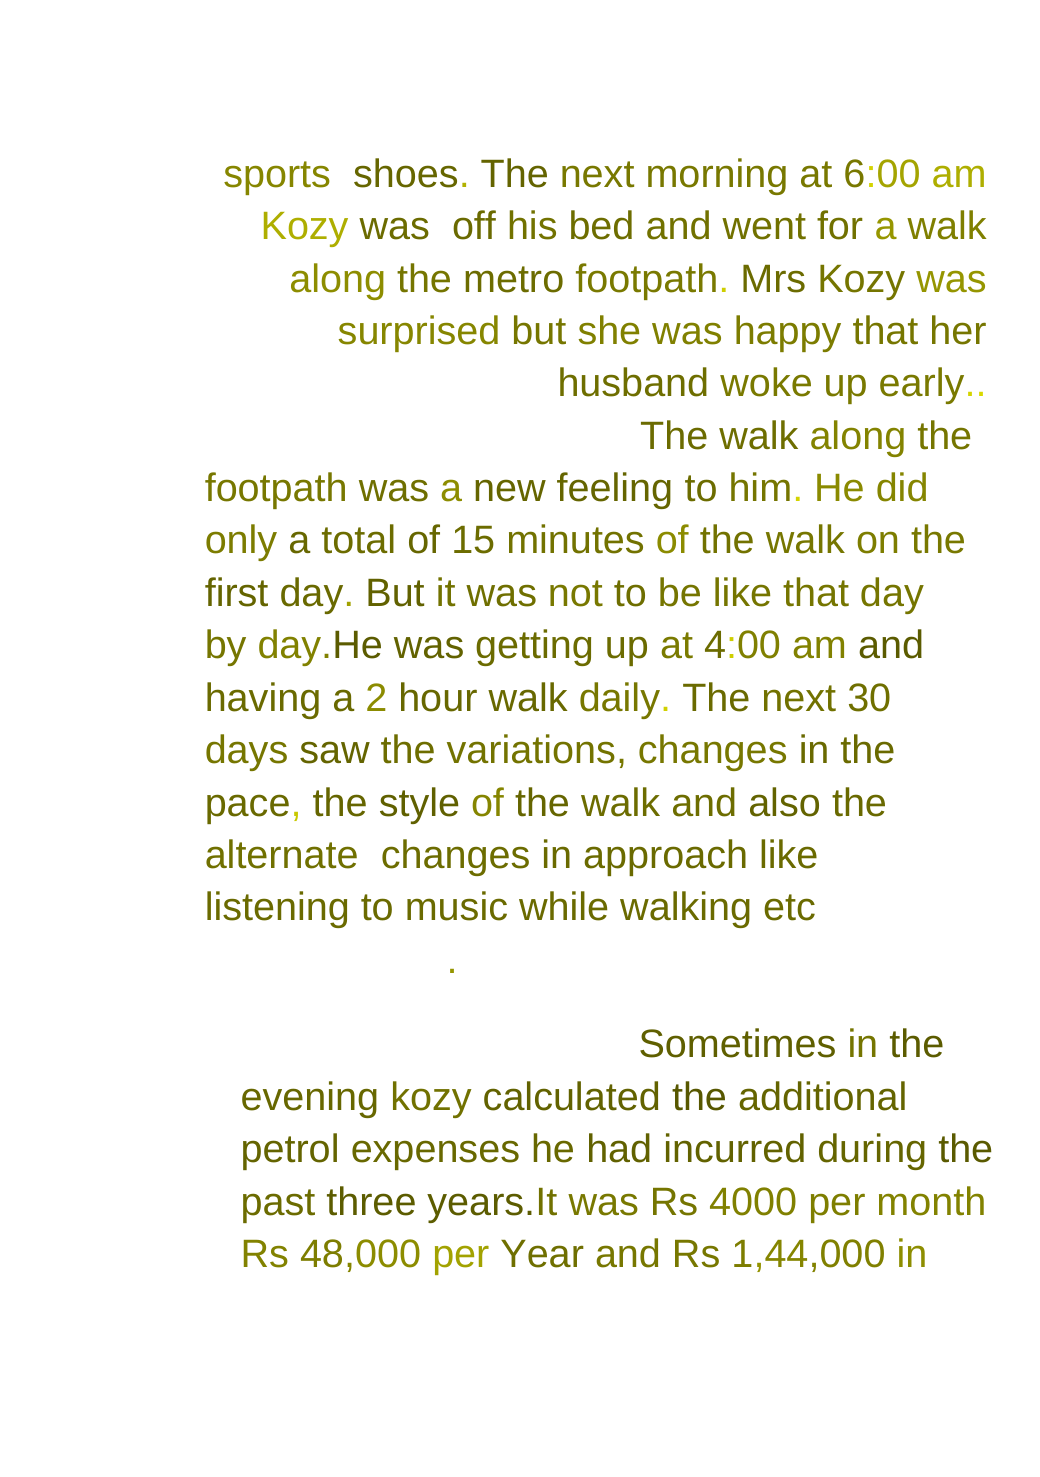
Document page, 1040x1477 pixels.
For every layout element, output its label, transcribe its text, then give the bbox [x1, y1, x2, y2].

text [240, 1021, 1004, 1276]
text The walk along the footpath was a new feeling to him. He did only a total of 15 minutes of the walk on the first day. But it was not to be like that day by day.He was getting up at 4:00 am and having a 2 hour walk daily. The next 30 days saw the variations, changes in the pace, the style of the walk and also the alternate changes in approach like listening to music while walking etc [204, 412, 974, 929]
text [191, 150, 986, 405]
